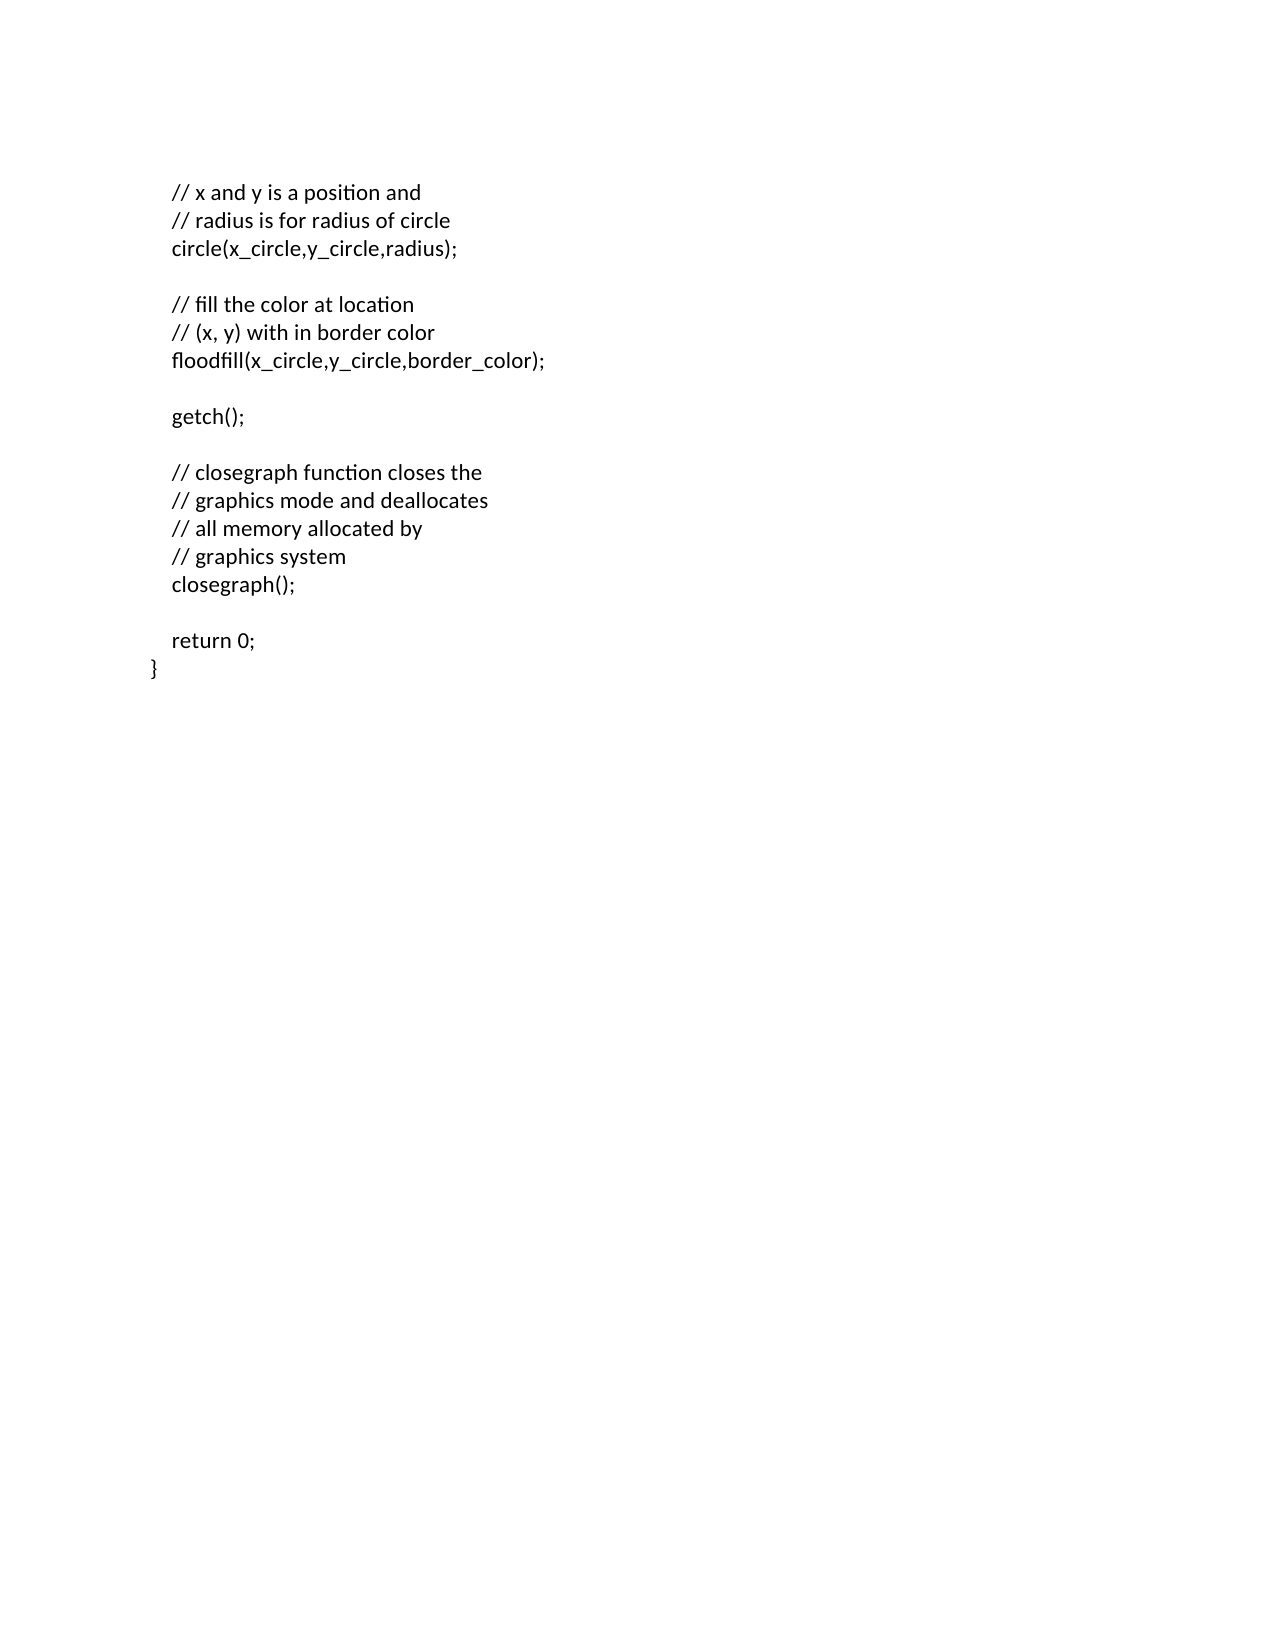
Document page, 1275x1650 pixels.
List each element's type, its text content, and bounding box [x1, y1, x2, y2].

text // x and y is a position and [150, 178, 1125, 206]
text // (x, y) with in border color [150, 318, 1125, 346]
text floodfill(x_circle,y_circle,border_color); [150, 346, 1125, 374]
text circle(x_circle,y_circle,radius); [150, 234, 1125, 262]
text // fill the color at location [150, 290, 1125, 318]
text // radius is for radius of circle [150, 206, 1125, 234]
text getch(); [150, 402, 1125, 430]
text return 0; [150, 626, 1125, 654]
text // graphics mode and deallocates [150, 486, 1125, 514]
text closegraph(); [150, 570, 1125, 598]
text // all memory allocated by [150, 514, 1125, 542]
text // closegraph function closes the [150, 458, 1125, 486]
text } [150, 654, 1125, 682]
text // graphics system [150, 542, 1125, 570]
